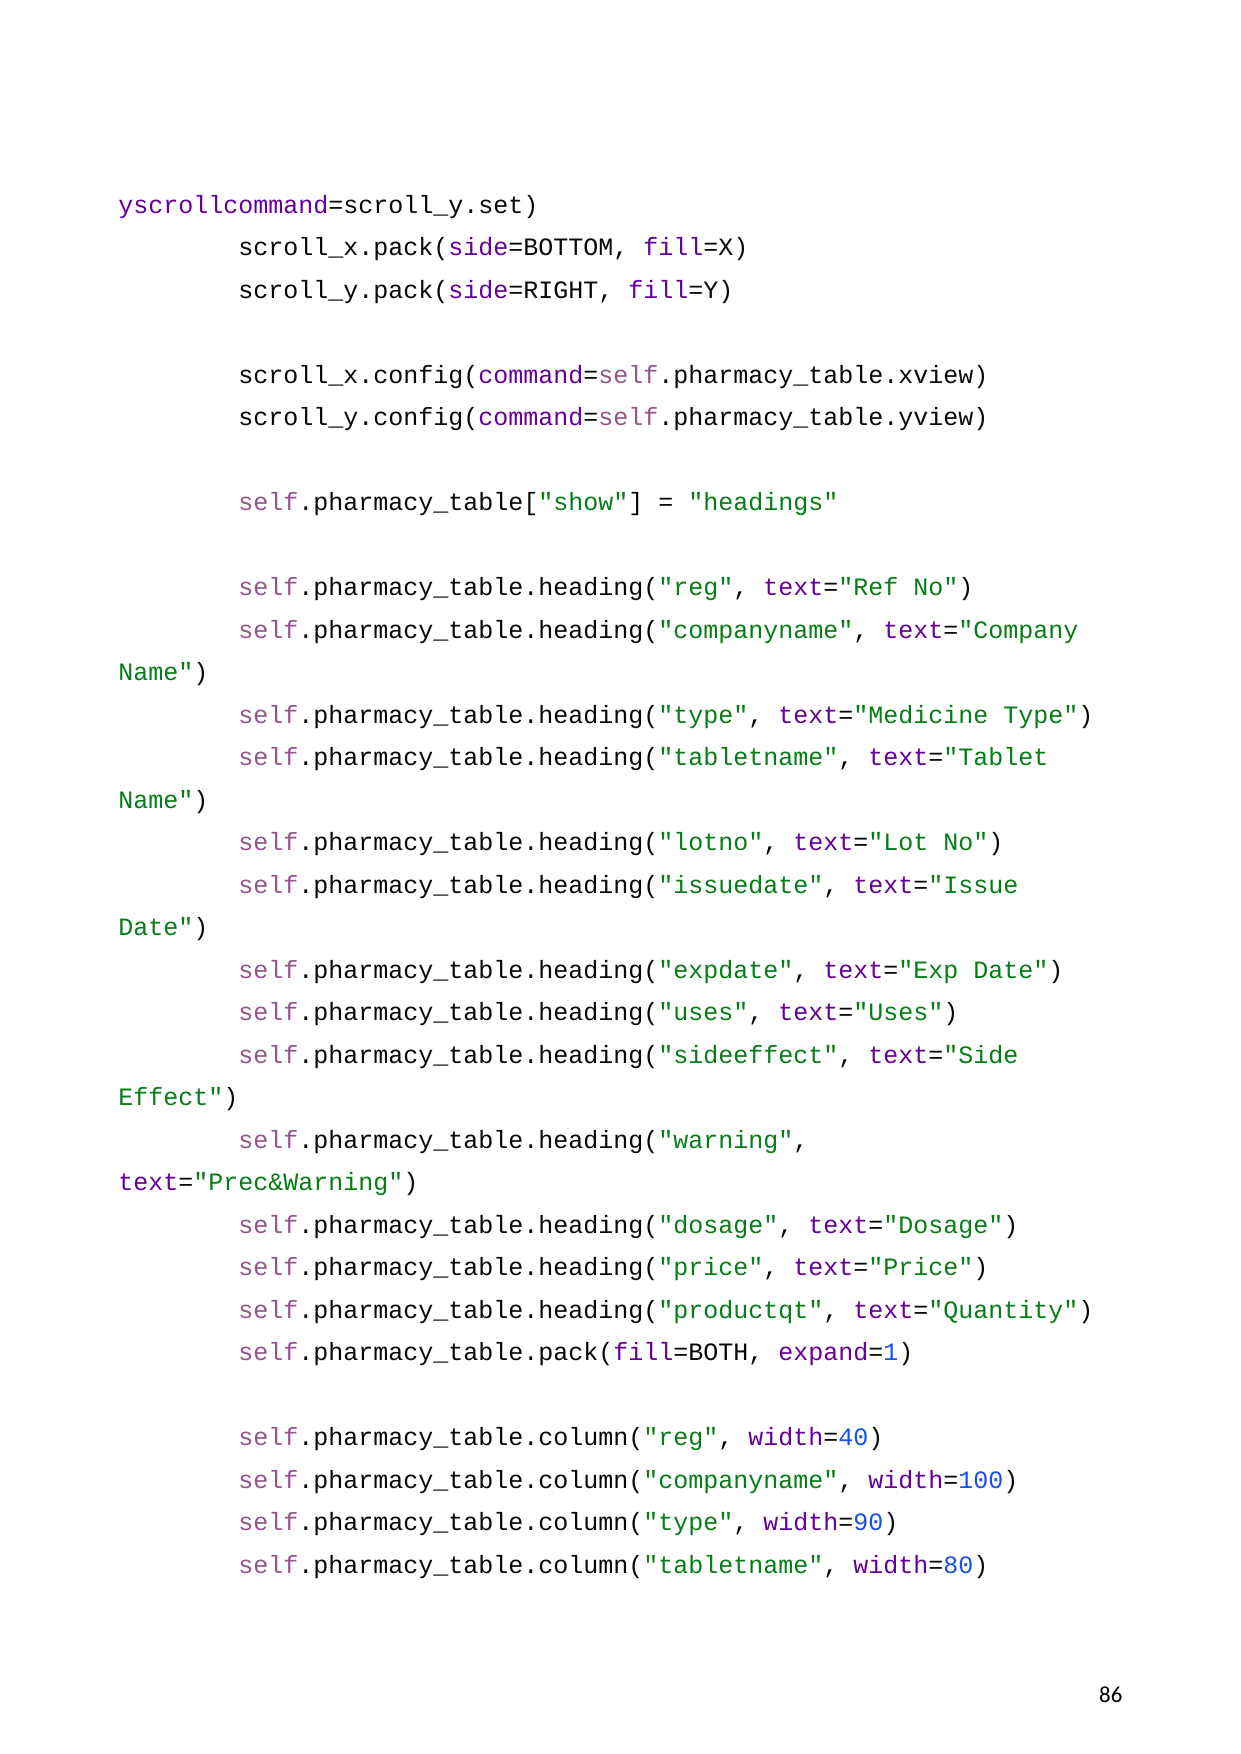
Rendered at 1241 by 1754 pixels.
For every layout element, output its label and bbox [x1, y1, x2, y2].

text [118, 150, 1122, 1581]
